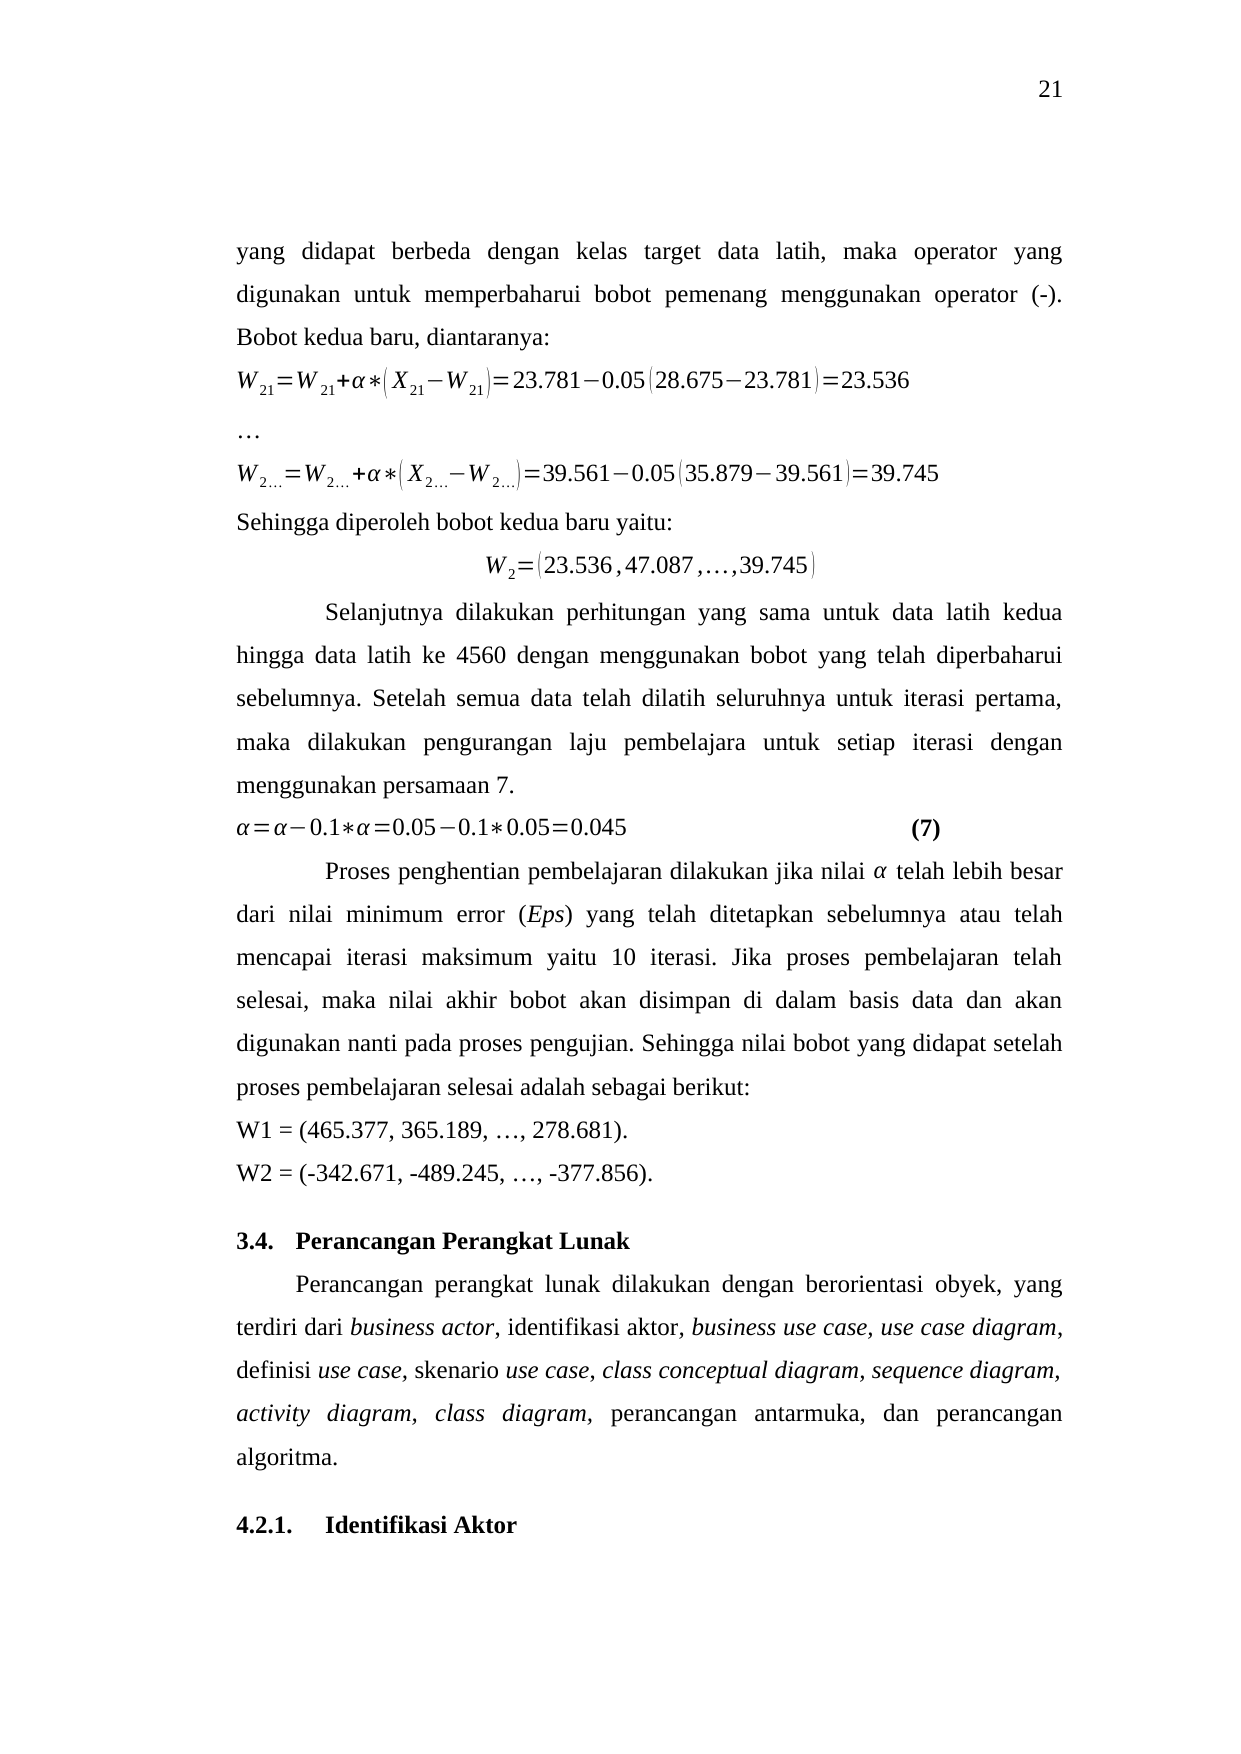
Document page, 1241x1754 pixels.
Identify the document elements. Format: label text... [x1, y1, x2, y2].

text Perancangan perangkat lunak dilakukan dengan berorientasi obyek, yang terdiri dari business actor, identifikasi aktor, business use case, use case diagram, definisi use case, skenario use case, class conceptual diagram, sequence diagram, activity diagram, class diagram, perancangan antarmuka, dan perancangan algoritma. [236, 1269, 1063, 1470]
text Proses penghentian pembelajaran dilakukan jika nilai telah lebih besar dari nilai minimum error (Eps) yang telah ditetapkan sebelumnya atau telah mencapai iterasi maksimum yaitu 10 iterasi. Jika proses pembelajaran telah selesai, maka nilai akhir bobot akan disimpan di dalam basis data dan akan digunakan nanti pada proses pengujian. Sehingga nilai bobot yang didapat setelah proses pembelajaran selesai adalah sebagai berikut: [236, 856, 1063, 1100]
subtitle Identifikasi Aktor [236, 1510, 1063, 1538]
list … [236, 415, 1063, 443]
text W2 = (-342.671, -489.245, …, -377.856). [236, 1158, 1063, 1187]
text Selanjutnya dilakukan perhitungan yang sama untuk data latih kedua hingga data latih ke 4560 dengan menggunakan bobot yang telah diperbaharui sebelumnya. Setelah semua data telah dilatih seluruhnya untuk iterasi pertama, maka dilakukan pengurangan laju pembelajara untuk setiap iterasi dengan menggunakan persamaan 7. [236, 597, 1063, 798]
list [236, 236, 1063, 351]
text (7) [236, 813, 1063, 842]
text W1 = (465.377, 365.189, …, 278.681). [236, 1115, 1063, 1143]
list Sehingga diperoleh bobot kedua baru yaitu: [236, 507, 1063, 536]
subtitle Perancangan Perangkat Lunak [236, 1226, 1063, 1255]
